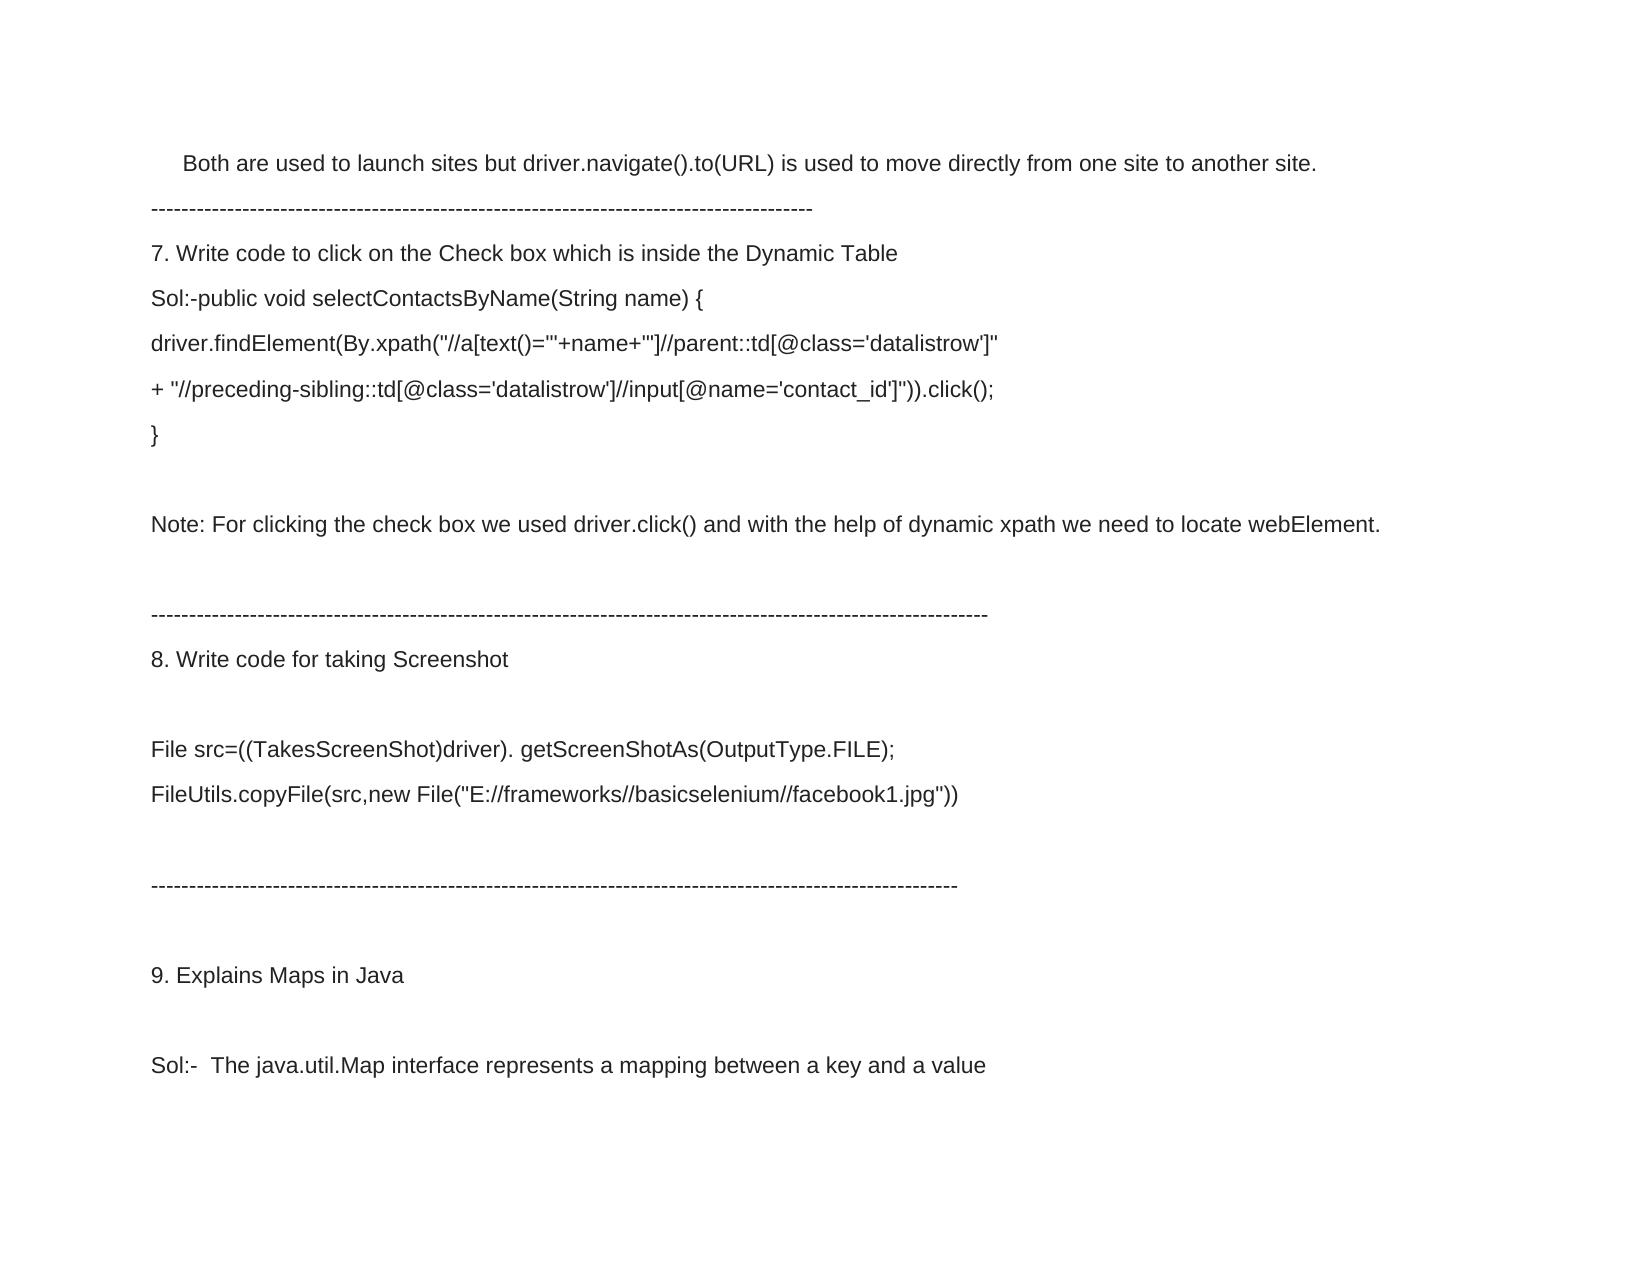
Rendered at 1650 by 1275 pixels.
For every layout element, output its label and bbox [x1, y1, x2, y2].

table_header [151, 150, 1650, 1097]
